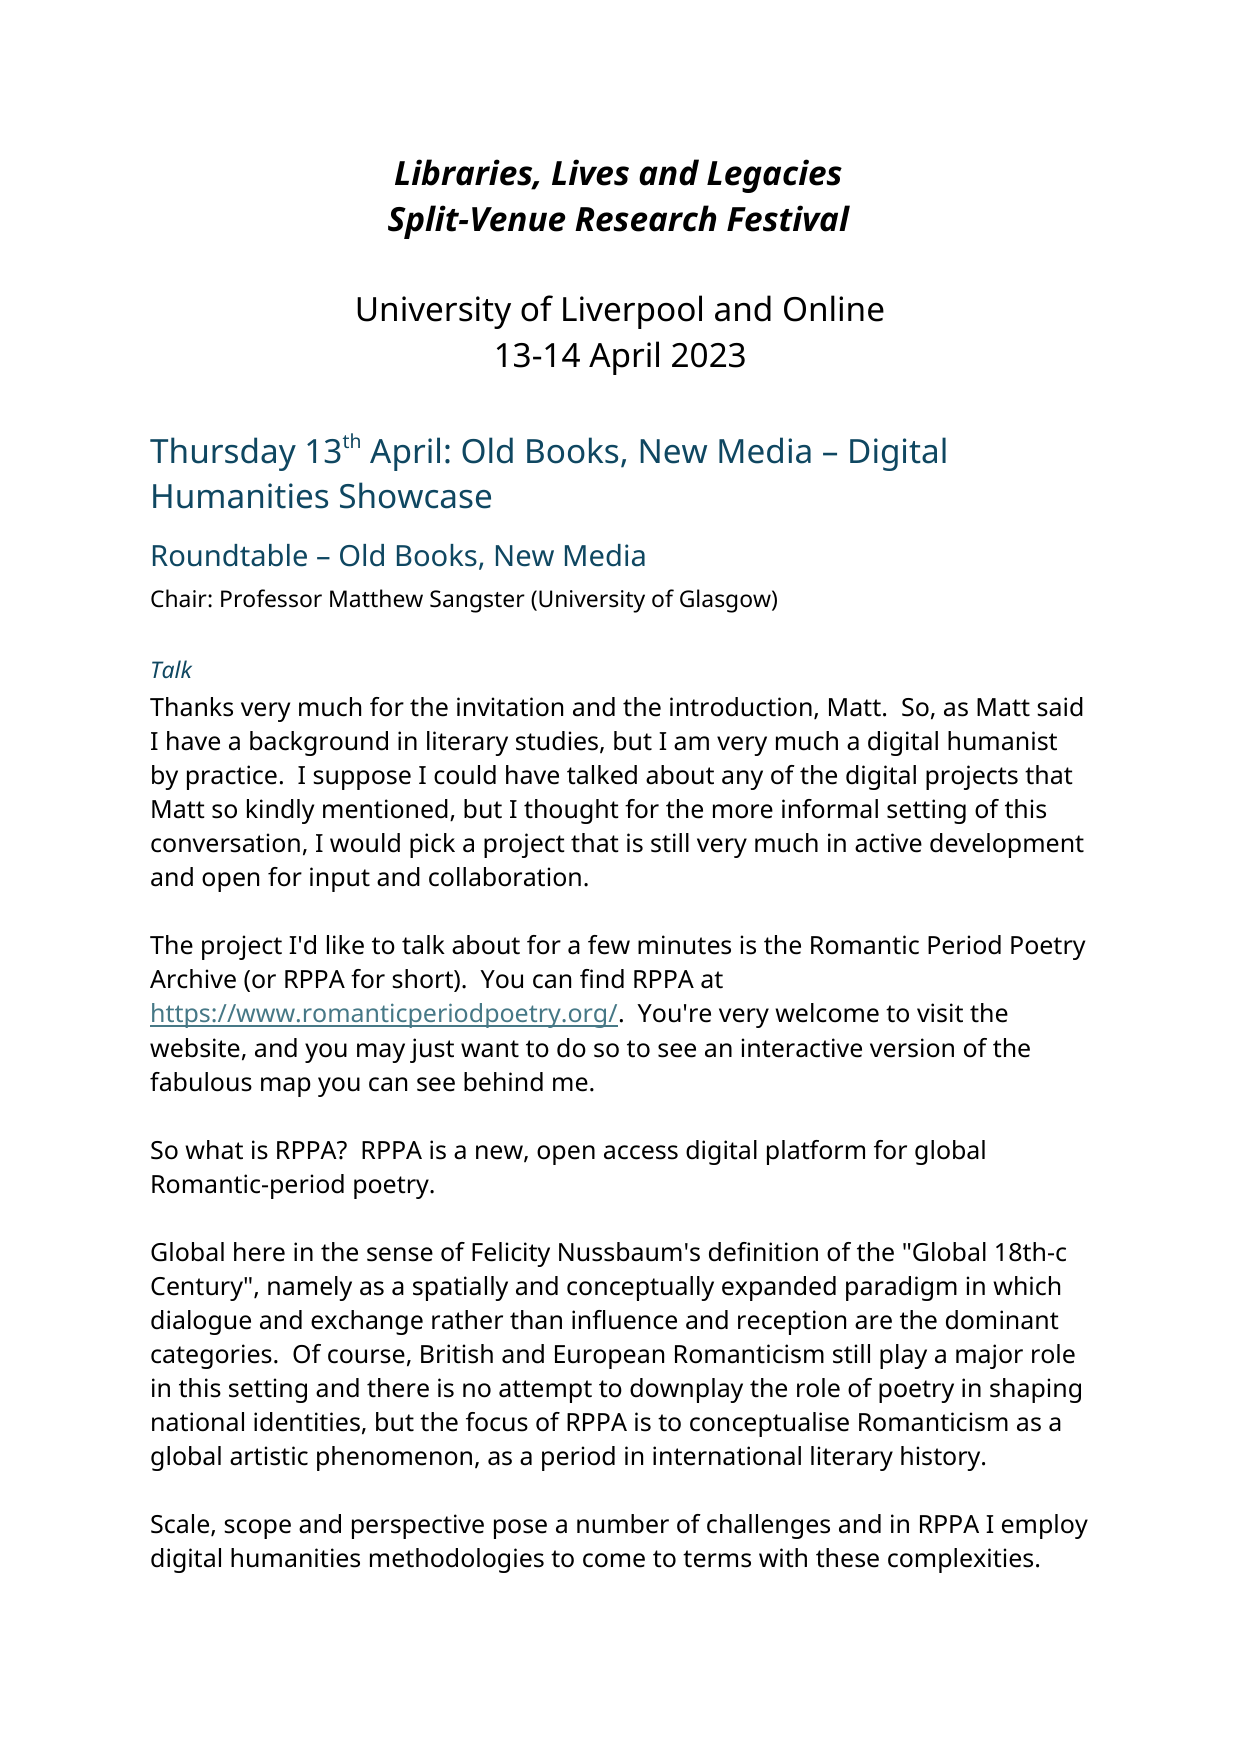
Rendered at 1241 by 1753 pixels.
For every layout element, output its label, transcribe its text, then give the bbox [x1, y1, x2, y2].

text Split-Venue Research Festival [150, 195, 1090, 241]
text Chair: Professor Matthew Sangster (University of Glasgow) [150, 583, 1090, 614]
text Libraries, Lives and Legacies [150, 150, 1090, 195]
subtitle Thursday 13th April: Old Books, New Media – Digital Humanities Showcase [150, 428, 1090, 519]
text Global here in the sense of Felicity Nussbaum's definition of the "Global 18th-c Century", namely as a spatially and conceptually expanded paradigm in which dialogue and exchange rather than influence and reception are the dominant categories. Of course, British and European Romanticism still play a major role in this setting and there is no attempt to downplay the role of poetry in shaping national identities, but the focus of RPPA is to conceptualise Romanticism as a global artistic phenomenon, as a period in international literary history. [150, 1234, 1090, 1473]
text The project I'd like to talk about for a few minutes is the Romantic Period Poetry Archive (or RPPA for short). You can find RPPA at https://www.romanticperiodpoetry.org/. You're very welcome to visit the website, and you may just want to do so to see an interactive version of the fabulous map you can see behind me. [150, 928, 1090, 1098]
text So what is RPPA? RPPA is a new, open access digital platform for global Romantic-period poetry. [150, 1132, 1090, 1201]
text University of Liverpool and Online [150, 286, 1090, 332]
text Thanks very much for the invitation and the introduction, Matt. So, as Matt said I have a background in literary studies, but I am very much a digital humanist by practice. I suppose I could have talked about any of the digital projects that Matt so kindly mentioned, but I thought for the more informal setting of this conversation, I would pick a project that is still very much in active development and open for input and collaboration. [150, 689, 1090, 894]
text Scale, scope and perspective pose a number of challenges and in RPPA I employ digital humanities methodologies to come to terms with these complexities. [150, 1507, 1090, 1575]
subtitle Roundtable – Old Books, New Media [150, 535, 1090, 575]
text 13-14 April 2023 [150, 332, 1090, 377]
subtitle Talk [150, 654, 1090, 685]
